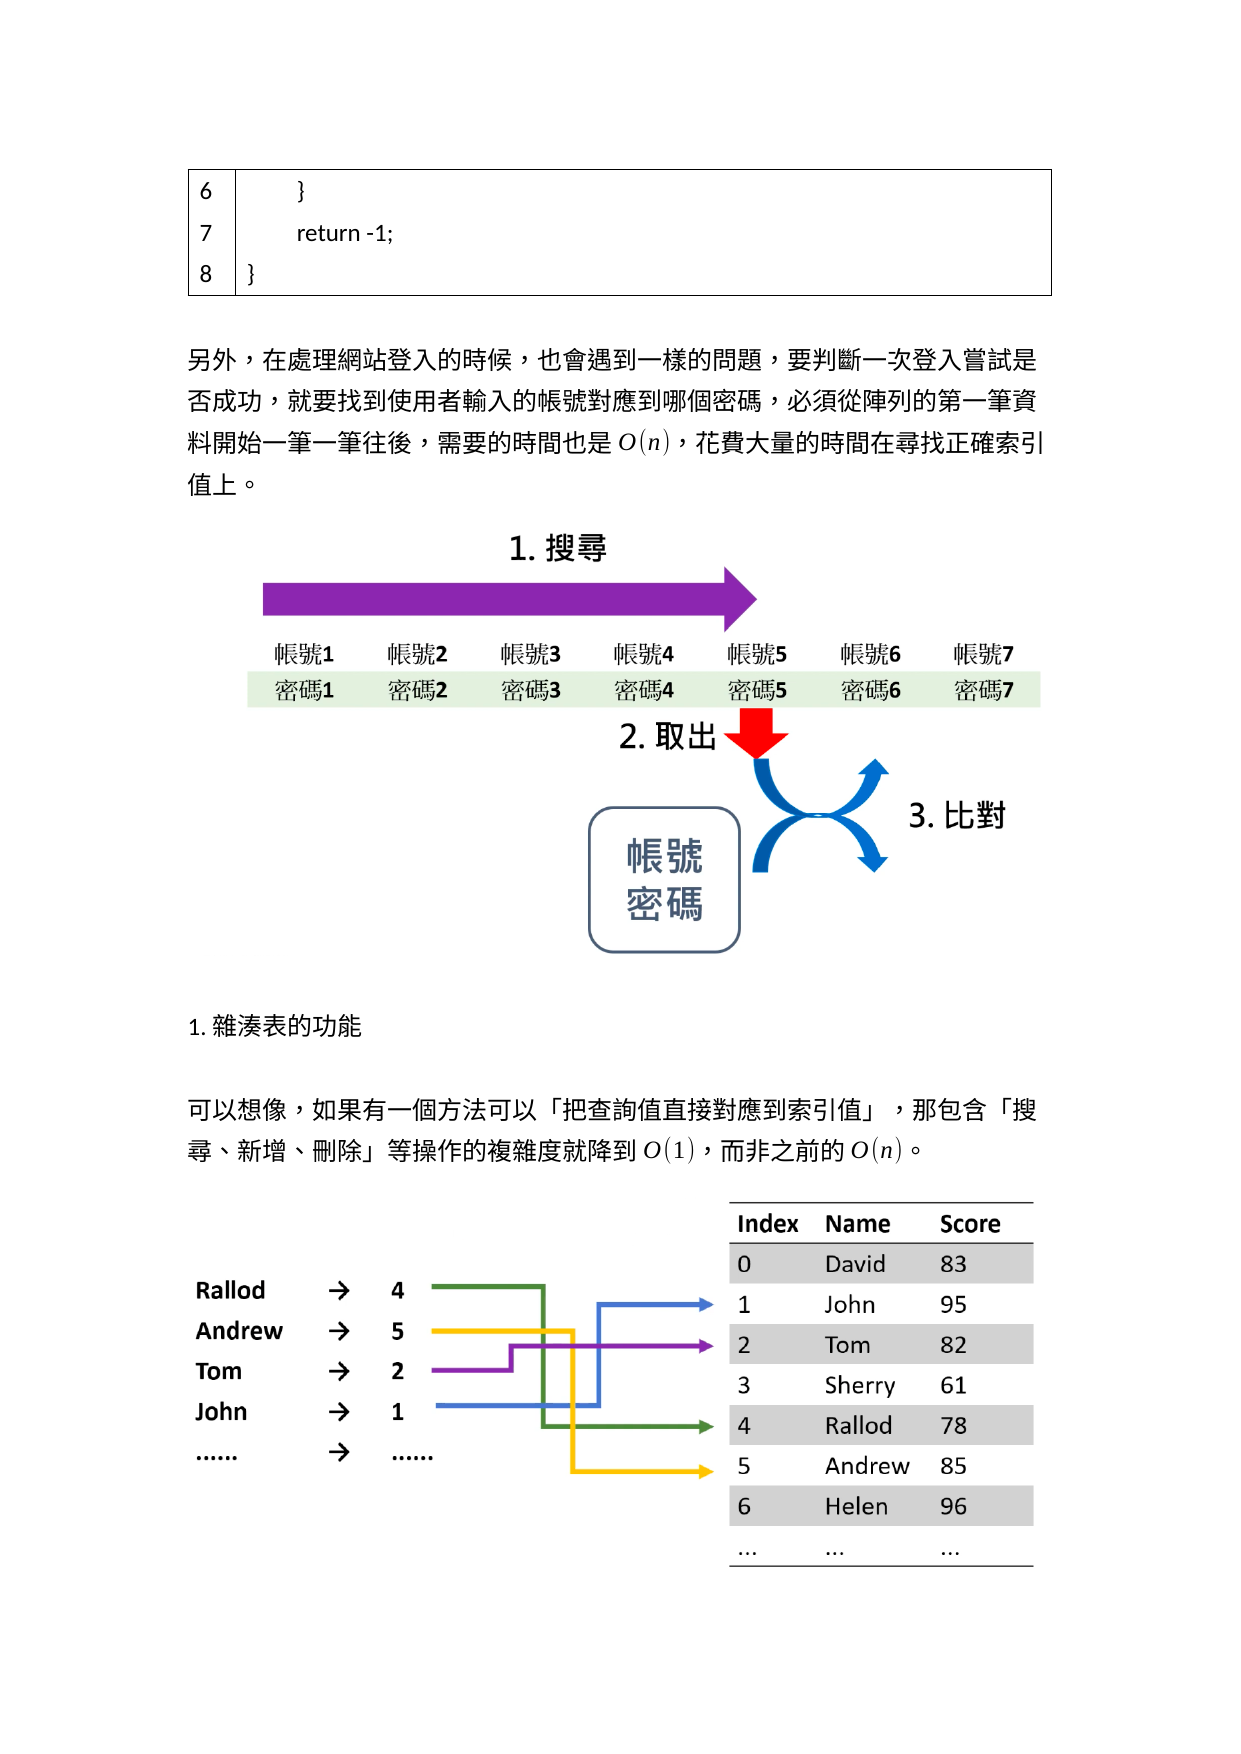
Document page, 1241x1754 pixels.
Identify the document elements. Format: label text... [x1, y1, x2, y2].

table_cell 1 2 3 4 5 6 7 8 [189, 170, 235, 295]
picture [176, 1195, 1042, 1574]
text 1. 雜湊表的功能 [187, 1004, 1053, 1046]
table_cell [236, 170, 1051, 295]
text 可以想像，如果有一個方法可以「把查詢值直接對應到索引值」，那包含「搜尋、新增、刪除」等操作的複雜度就降到 ，而非之前的 。 [187, 1087, 1053, 1171]
picture [186, 518, 1052, 956]
text 另外，在處理網站登入的時候，也會遇到一樣的問題，要判斷一次登入嘗試是否成功，就要找到使用者輸入的帳號對應到哪個密碼，必須從陣列的第一筆資料開始一筆一筆往後，需要的時間也是 ，花費大量的時間在尋找正確索引值上。 [187, 337, 1053, 504]
